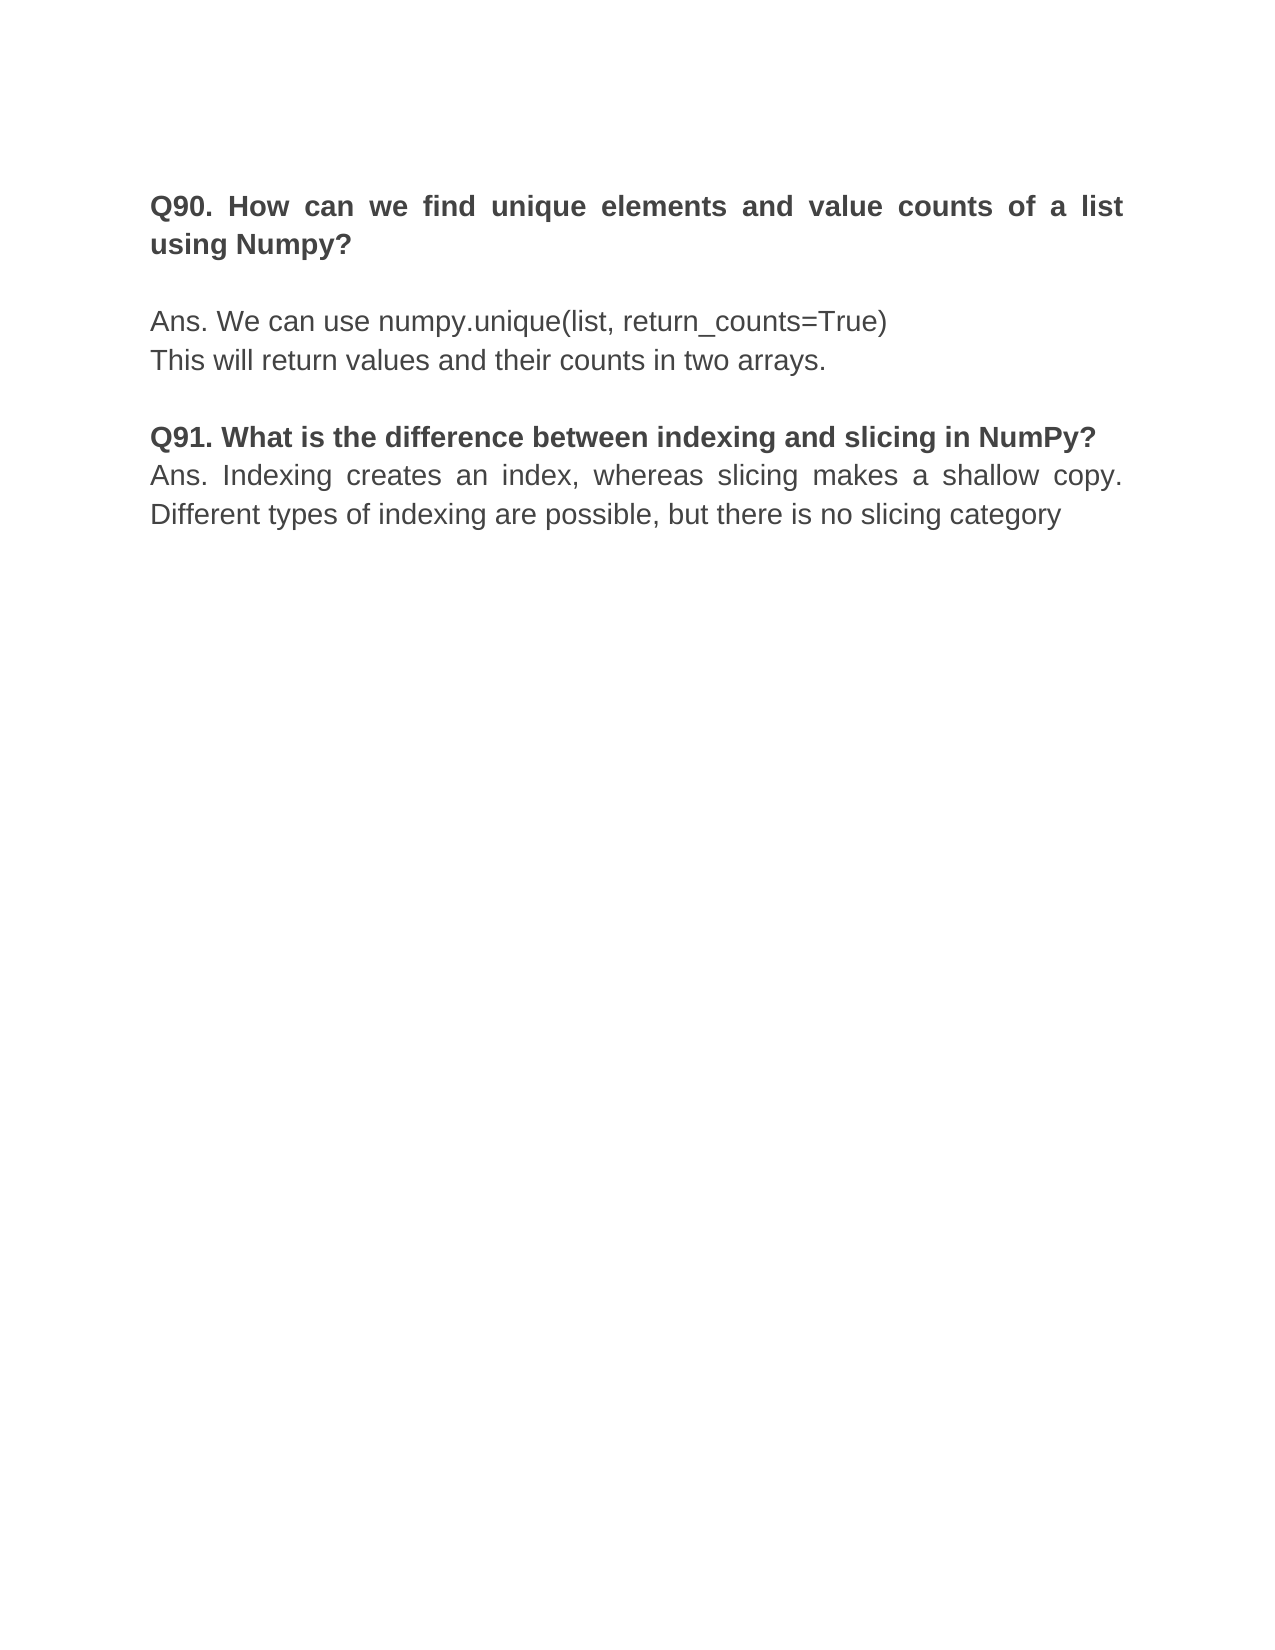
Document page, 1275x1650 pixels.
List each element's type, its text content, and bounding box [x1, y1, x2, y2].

text Q91. What is the difference between indexing and slicing in NumPy? [150, 420, 1125, 453]
text Ans. Indexing creates an index, whereas slicing makes a shallow copy. Different types of indexing are possible, but there is no slicing category [150, 458, 1125, 530]
text Q90. How can we find unique elements and value counts of a list using Numpy? [150, 188, 1125, 261]
text This will return values and their counts in two arrays. [150, 343, 1125, 376]
text Ans. We can use numpy.unique(list, return_counts=True) [150, 304, 1125, 338]
